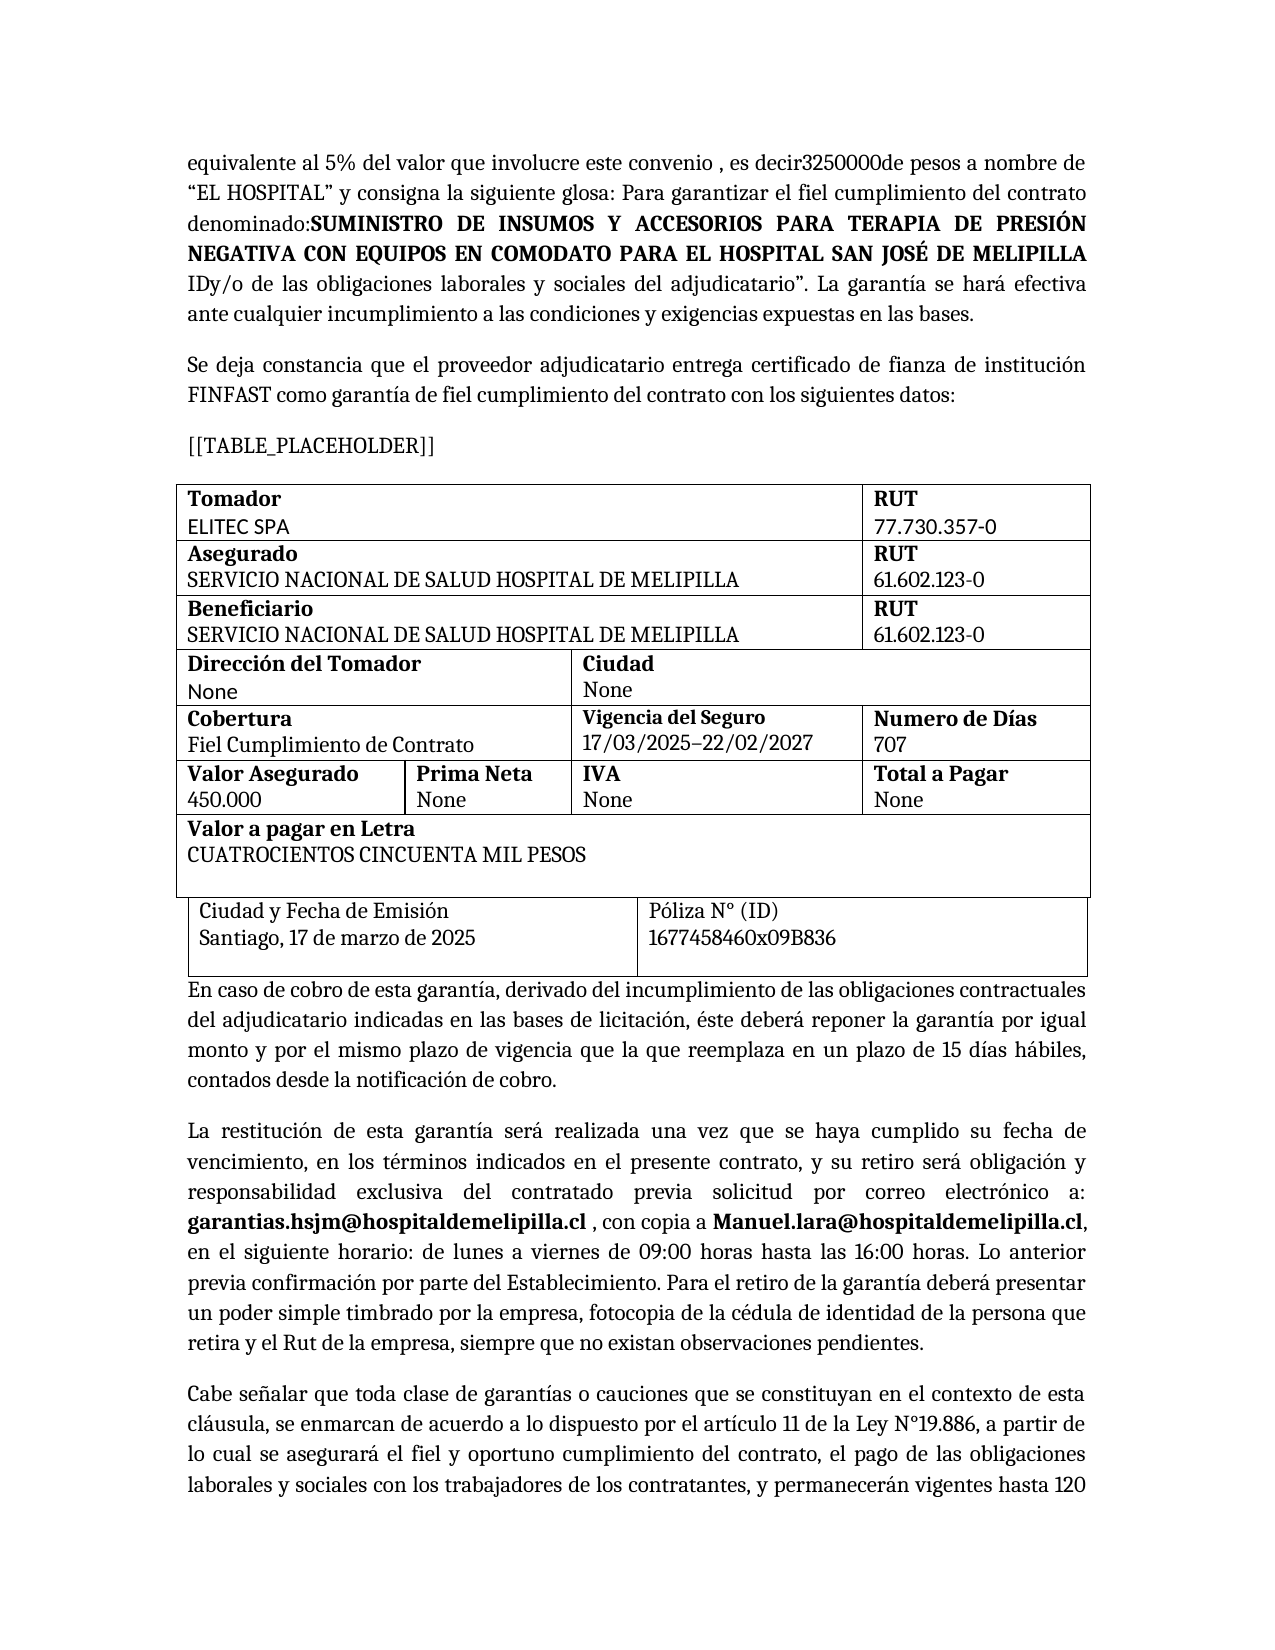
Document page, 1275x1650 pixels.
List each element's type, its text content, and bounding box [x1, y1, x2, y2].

table_cell Póliza N° (ID) 1677458460x09B836 [638, 898, 1087, 976]
table_cell RUT 61.602.123-0 [863, 596, 1090, 649]
table_cell Total a Pagar None [863, 761, 1090, 814]
table_cell Dirección del Tomador None [177, 650, 571, 705]
table_cell Valor a pagar en Letra CUATROCIENTOS CINCUENTA MIL PESOS [177, 815, 1090, 897]
table_cell Prima Neta None [406, 761, 571, 814]
table_cell Valor Asegurado 450.000 [177, 761, 404, 814]
table_header Tomador ELITEC SPA [177, 485, 862, 540]
table_cell RUT 61.602.123-0 [863, 541, 1090, 594]
table_cell Ciudad y Fecha de Emisión Santiago, 17 de marzo de 2025 [189, 898, 637, 976]
table_cell Asegurado SERVICIO NACIONAL DE SALUD HOSPITAL DE MELIPILLA [177, 541, 862, 594]
table_cell Beneficiario SERVICIO NACIONAL DE SALUD HOSPITAL DE MELIPILLA [177, 596, 862, 649]
text En caso de cobro de esta garantía, derivado del incumplimiento de las obligaciones contractuales del adjudicatario indicadas en las bases de licitación, éste deberá reponer la garantía por igual monto y por el mismo plazo de vigencia que la que reemplaza en un plazo de 15 días hábiles, contados desde la notificación de cobro. [187, 977, 1087, 1093]
table_cell Vigencia del Seguro 17/03/2025–22/02/2027 [572, 706, 862, 759]
text [[TABLE_PLACEHOLDER]] [187, 433, 1087, 460]
table_cell IVA None [572, 761, 862, 814]
table_cell Cobertura Fiel Cumplimiento de Contrato [177, 706, 571, 759]
text Se deja constancia que el proveedor adjudicatario entrega certificado de fianza de institución FINFAST como garantía de fiel cumplimiento del contrato con los siguientes datos: [187, 352, 1087, 409]
table_cell Numero de Días 707 [863, 706, 1090, 759]
table_header RUT 77.730.357-0 [863, 485, 1090, 540]
text La restitución de esta garantía será realizada una vez que se haya cumplido su fecha de vencimiento, en los términos indicados en el presente contrato, y su retiro será obligación y responsabilidad exclusiva del contratado previa solicitud por correo electrónico a: garantias.hsjm@hospitaldemelipilla.cl , con copia a Manuel.lara@hospitaldemelipilla.cl, en el siguiente horario: de lunes a viernes de 09:00 horas hasta las 16:00 horas. Lo anterior previa confirmación por parte del Establecimiento. Para el retiro de la garantía deberá presentar un poder simple timbrado por la empresa, fotocopia de la cédula de identidad de la persona que retira y el Rut de la empresa, siempre que no existan observaciones pendientes. [187, 1118, 1087, 1356]
table_cell Ciudad None [572, 650, 1090, 705]
